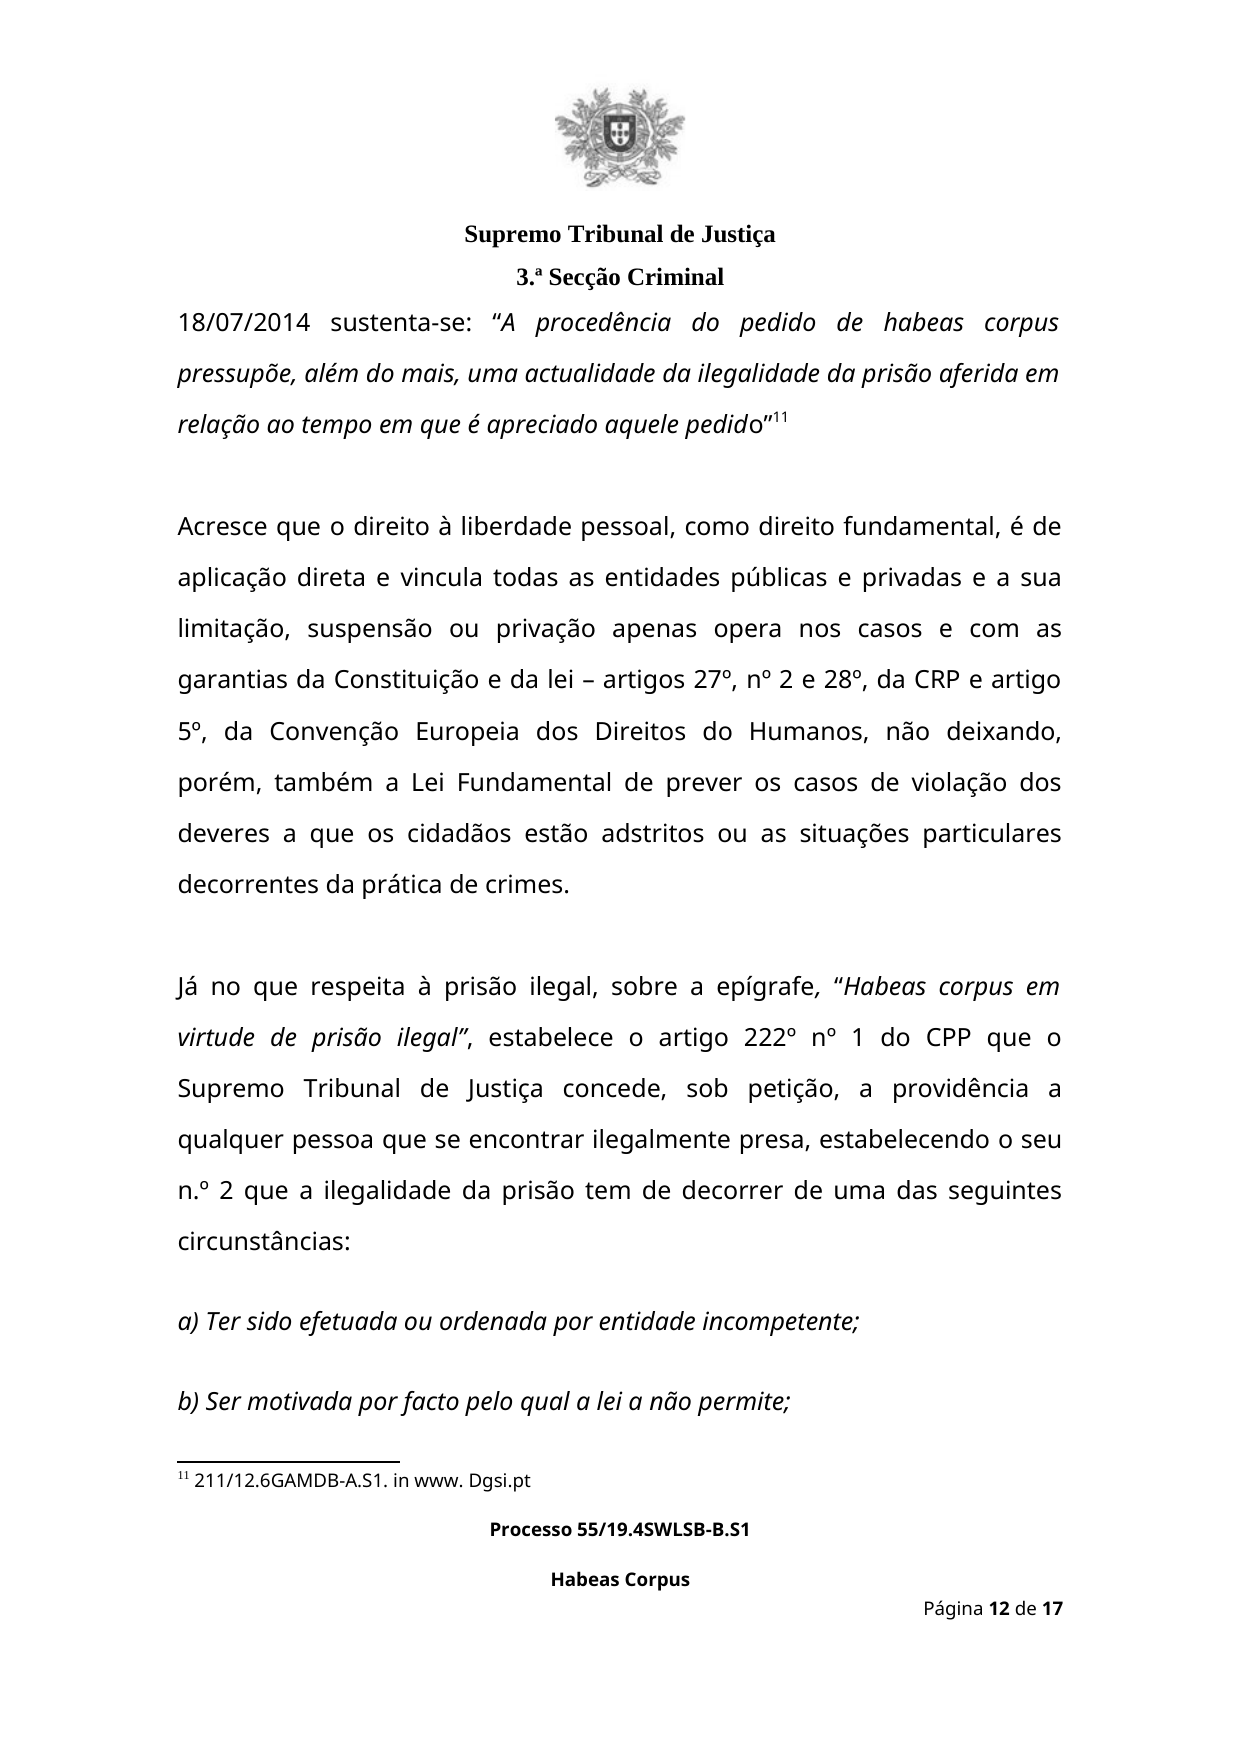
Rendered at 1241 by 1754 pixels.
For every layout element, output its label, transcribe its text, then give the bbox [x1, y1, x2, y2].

text a) Ter sido efetuada ou ordenada por entidade incompetente; [177, 1304, 1063, 1338]
text Já no que respeita à prisão ilegal, sobre a epígrafe, “Habeas corpus em virtude de prisão ilegal”, estabelece o artigo 222º nº 1 do CPP que o Supremo Tribunal de Justiça concede, sob petição, a providência a qualquer pessoa que se encontrar ilegalmente presa, estabelecendo o seu n.º 2 que a ilegalidade da prisão tem de decorrer de uma das seguintes circunstâncias: [177, 968, 1063, 1258]
text Acresce que o direito à liberdade pessoal, como direito fundamental, é de aplicação direta e vincula todas as entidades públicas e privadas e a sua limitação, suspensão ou privação apenas opera nos casos e com as garantias da Constituição e da lei – artigos 27º, nº 2 e 28º, da CRP e artigo 5º, da Convenção Europeia dos Direitos do Humanos, não deixando, porém, também a Lei Fundamental de prever os casos de violação dos deveres a que os cidadãos estão adstritos ou as situações particulares decorrentes da prática de crimes. [177, 509, 1063, 900]
picture [554, 73, 686, 191]
text b) Ser motivada por facto pelo qual a lei a não permite; [177, 1384, 1063, 1418]
